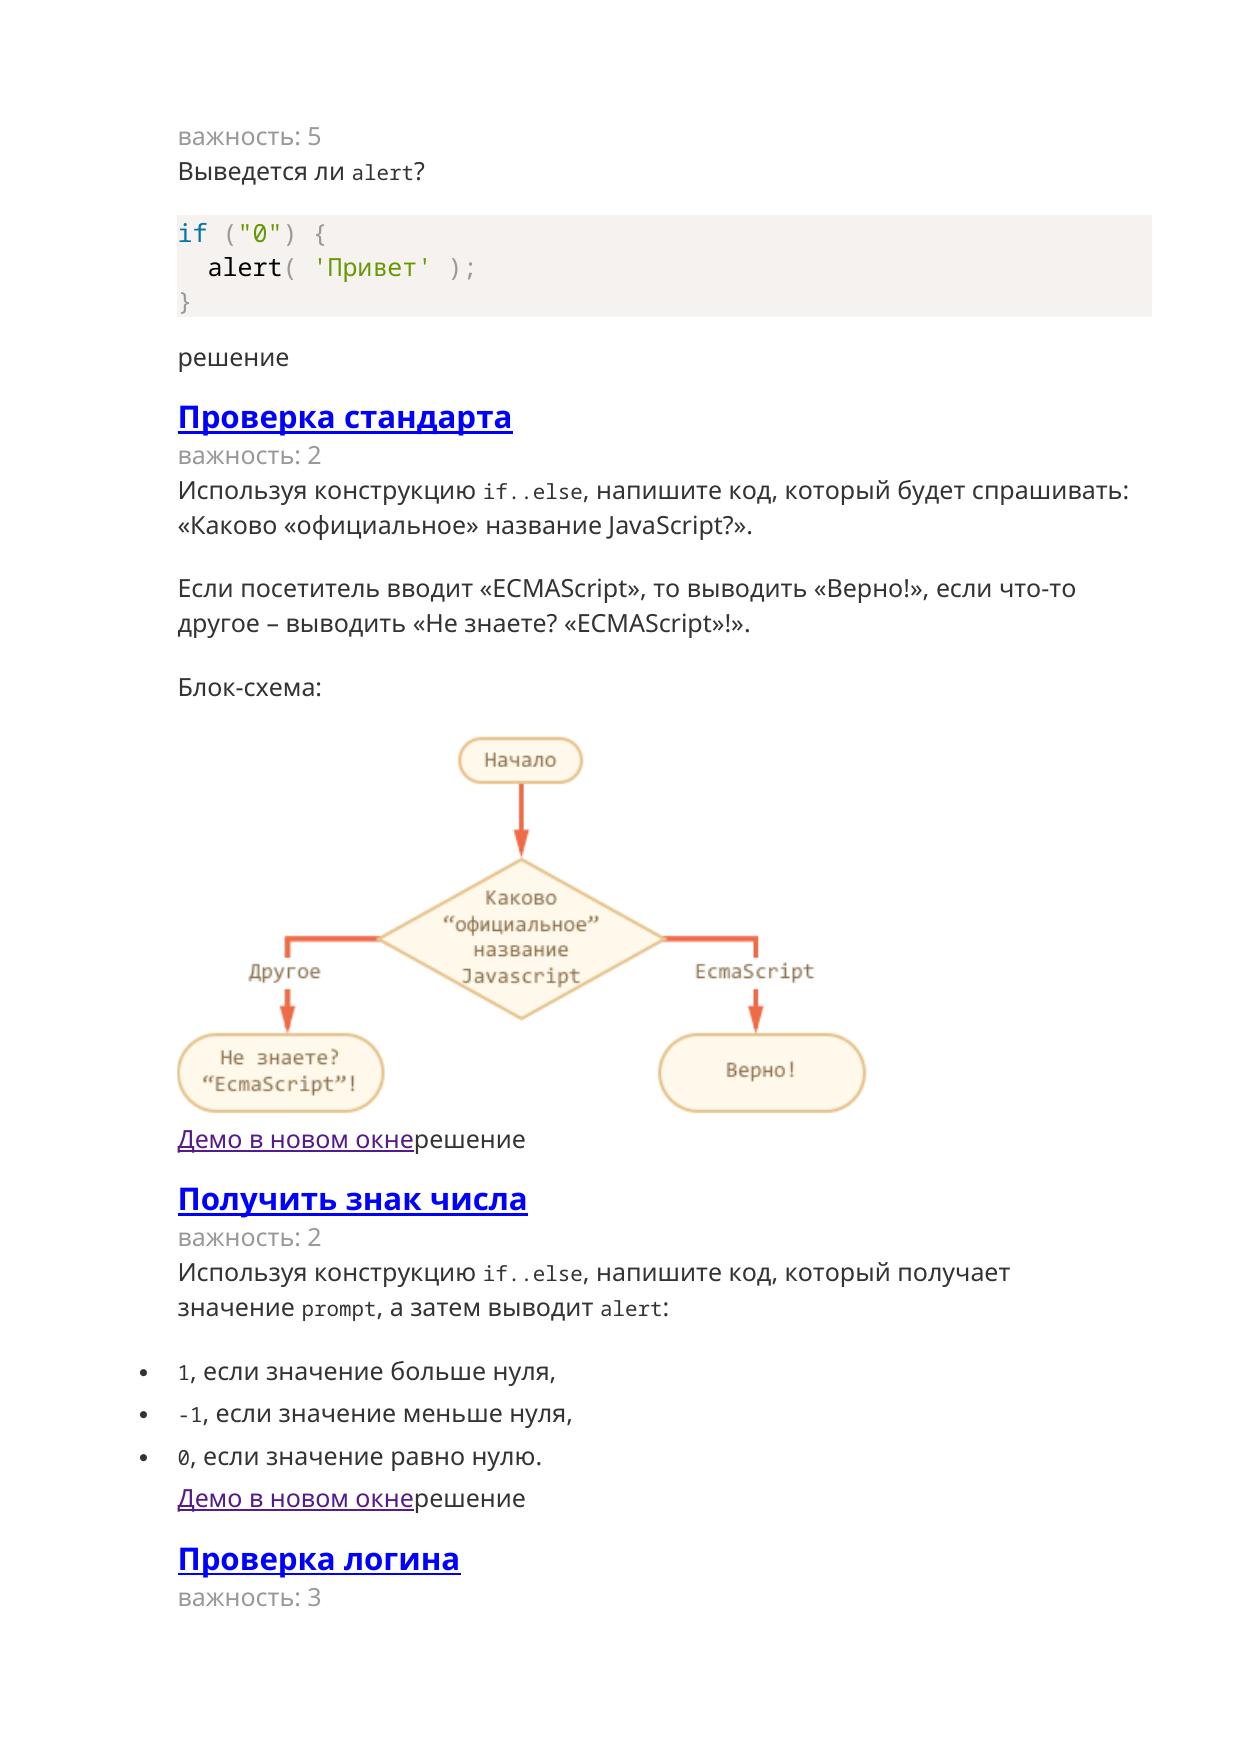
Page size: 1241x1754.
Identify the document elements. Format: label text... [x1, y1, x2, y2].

text Если посетитель вводит «ECMAScript», то выводить «Верно!», если что-то другое – выводить «Не знаете? «ECMAScript»!». [177, 570, 1152, 640]
text Выведется ли alert? [177, 152, 1152, 187]
text Демо в новом окнерешение [177, 1480, 1152, 1515]
text Получить знак числа [177, 1176, 1152, 1220]
text alert( 'Привет' ); [177, 249, 1152, 283]
text Используя конструкцию if..else, напишите код, который будет спрашивать: «Каково «официальное» название JavaScript?». [177, 472, 1152, 542]
list -1, если значение меньше нуля, [140, 1395, 1152, 1430]
text Проверка стандарта [177, 394, 1152, 438]
text важность: 2 [177, 438, 1152, 472]
text Проверка логина [177, 1536, 1152, 1579]
text важность: 5 [177, 118, 1152, 152]
text важность: 3 [177, 1579, 1152, 1613]
list 1, если значение больше нуля, [140, 1352, 1152, 1387]
text Демо в новом окнерешение [177, 1120, 1152, 1155]
text } [177, 283, 1152, 317]
text решение [177, 338, 1152, 373]
text Используя конструкцию if..else, напишите код, который получает значение prompt, а затем выводит alert: [177, 1254, 1152, 1324]
list 0, если значение равно нулю. [140, 1437, 1152, 1472]
text if ("0") { [177, 215, 1152, 249]
picture [177, 731, 871, 1121]
text важность: 2 [177, 1220, 1152, 1254]
text Блок-схема: [177, 668, 1152, 703]
